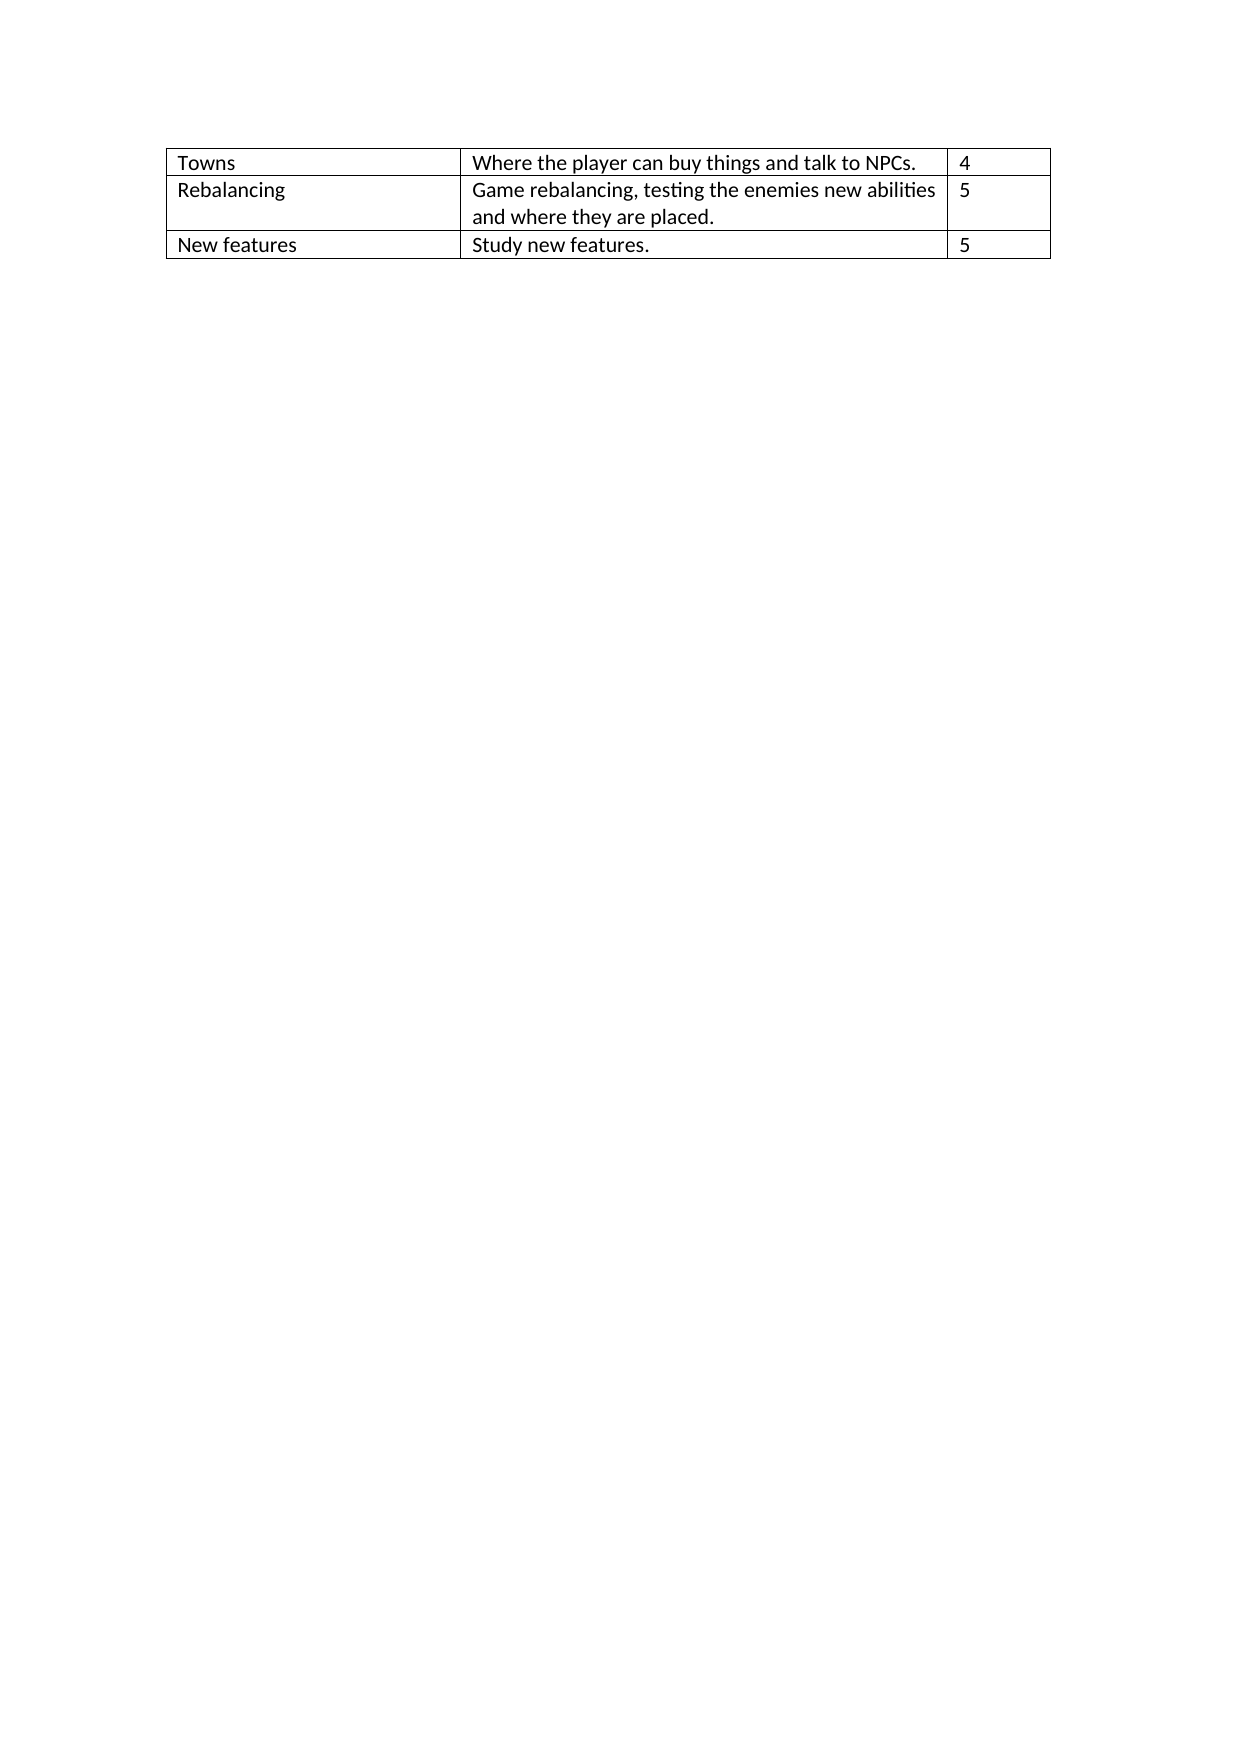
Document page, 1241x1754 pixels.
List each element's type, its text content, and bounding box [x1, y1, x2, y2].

table_cell Game rebalancing, testing the enemies new abilities and where they are placed. [461, 176, 947, 230]
table_cell Rebalancing [167, 176, 460, 230]
table_cell 4 [948, 149, 1050, 175]
table_cell 5 [948, 231, 1050, 257]
table_cell New features [167, 231, 460, 257]
table_cell 5 [948, 176, 1050, 230]
table_cell Study new features. [461, 231, 947, 257]
table_cell Towns [167, 149, 460, 175]
table_cell Where the player can buy things and talk to NPCs. [461, 149, 947, 175]
